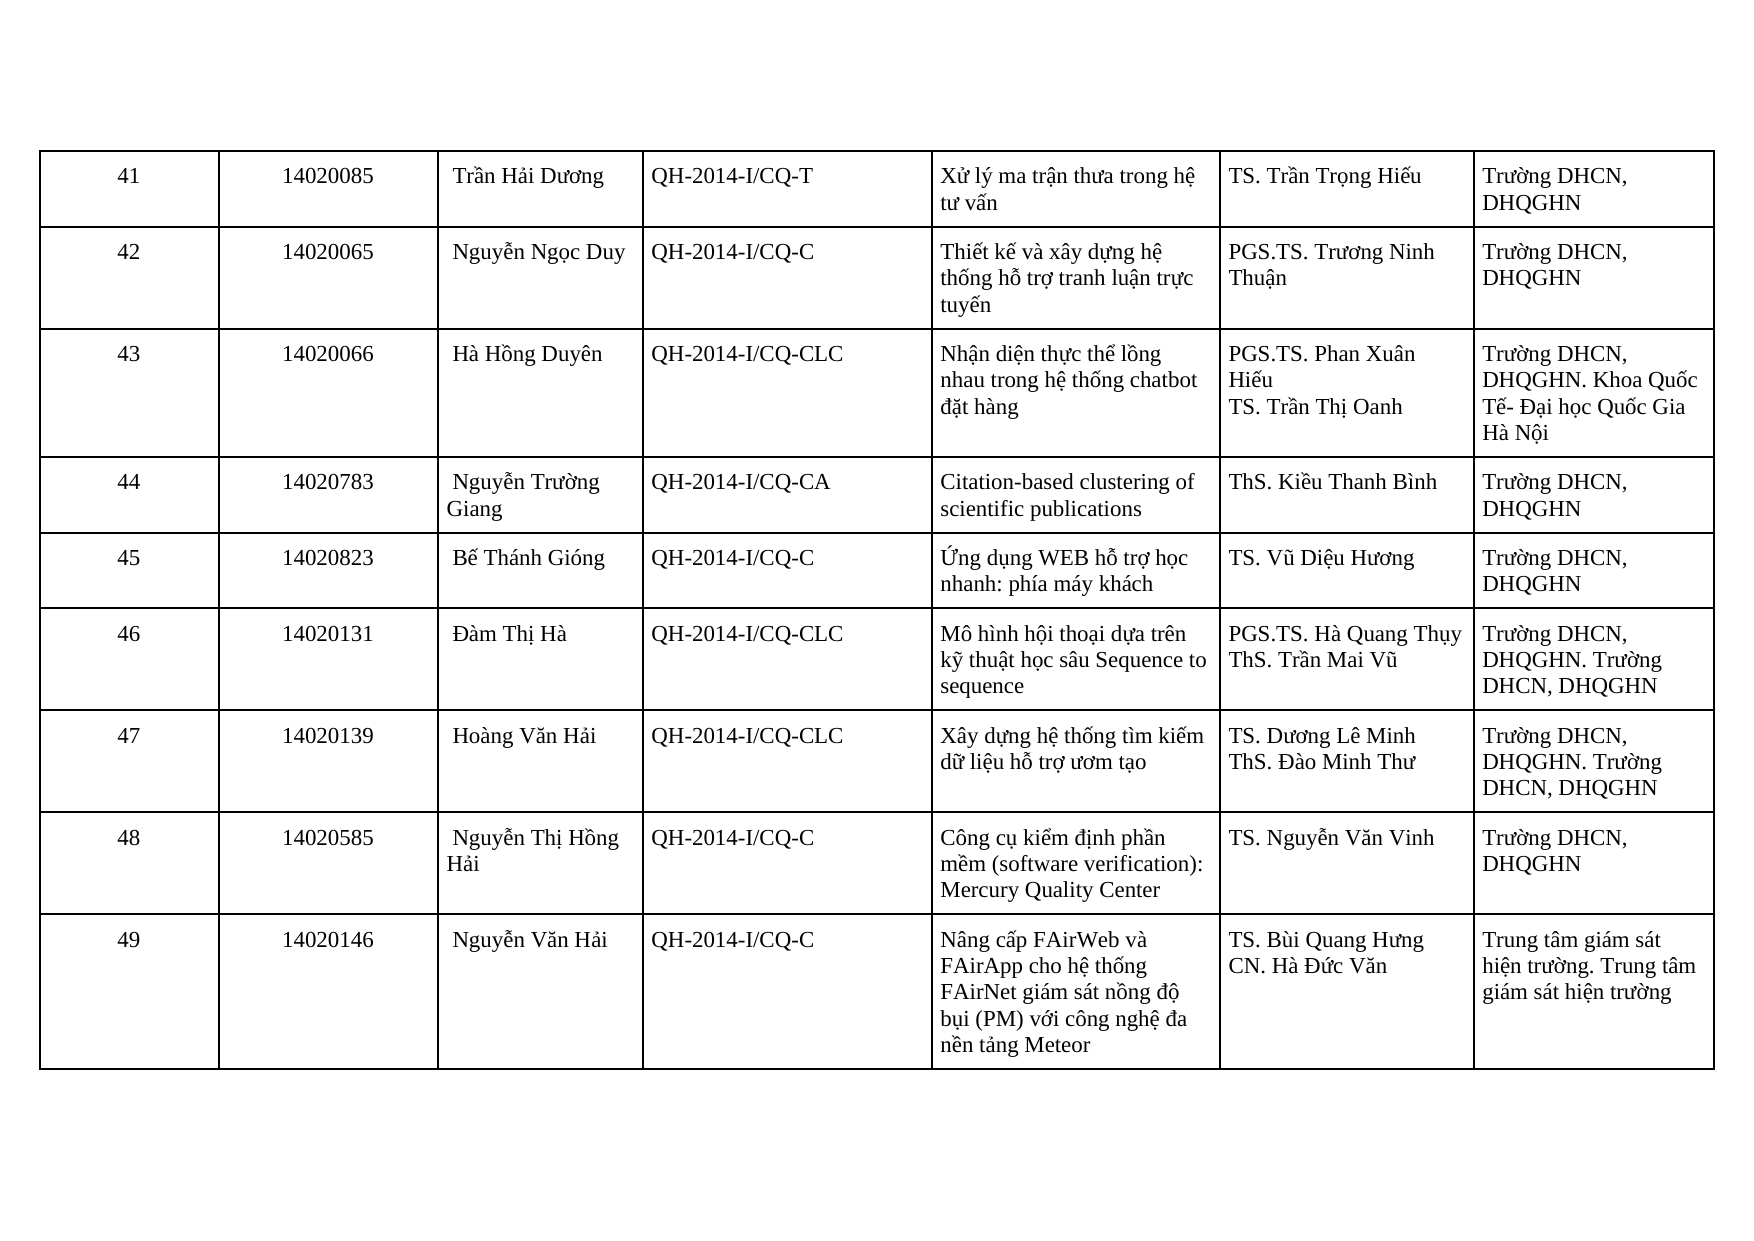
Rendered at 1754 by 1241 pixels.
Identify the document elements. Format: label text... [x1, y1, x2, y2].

table_cell 14020585 [220, 813, 437, 913]
table_cell Hoàng Văn Hải [439, 711, 642, 811]
table_cell Nguyễn Trường Giang [439, 458, 642, 532]
table_cell Trường DHCN, DHQGHN [1475, 458, 1713, 532]
table_cell 43 [41, 330, 218, 456]
table_cell Citation-based clustering of scientific publications [933, 458, 1219, 532]
table_cell QH-2014-I/CQ-CLC [644, 330, 931, 456]
table_cell 14020085 [220, 152, 437, 226]
table_cell Bế Thánh Gióng [439, 534, 642, 607]
table_cell QH-2014-I/CQ-C [644, 228, 931, 328]
table_cell QH-2014-I/CQ-CA [644, 458, 931, 532]
table_cell PGS.TS. Trương Ninh Thuận [1221, 228, 1473, 328]
table_cell QH-2014-I/CQ-CLC [644, 711, 931, 811]
table_cell 14020131 [220, 609, 437, 709]
table_cell Công cụ kiểm định phần mềm (software verification): Mercury Quality Center [933, 813, 1219, 913]
table_cell Trường DHCN, DHQGHN [1475, 228, 1713, 328]
table_cell PGS.TS. Phan Xuân Hiếu TS. Trần Thị Oanh [1221, 330, 1473, 456]
table_cell 48 [41, 813, 218, 913]
table_cell Xử lý ma trận thưa trong hệ tư vấn [933, 152, 1219, 226]
table_cell 14020146 [220, 915, 437, 1068]
table_cell 14020065 [220, 228, 437, 328]
table_cell Trường DHCN, DHQGHN [1475, 534, 1713, 607]
table_cell Trường DHCN, DHQGHN. Trường DHCN, DHQGHN [1475, 609, 1713, 709]
table_cell 44 [41, 458, 218, 532]
table_cell 14020783 [220, 458, 437, 532]
table_cell 41 [41, 152, 218, 226]
table_cell Thiết kế và xây dựng hệ thống hỗ trợ tranh luận trực tuyến [933, 228, 1219, 328]
table_cell Nâng cấp FAirWeb và FAirApp cho hệ thống FAirNet giám sát nồng độ bụi (PM) với công nghệ đa nền tảng Meteor [933, 915, 1219, 1068]
table_cell Trường DHCN, DHQGHN. Khoa Quốc Tế- Đại học Quốc Gia Hà Nội [1475, 330, 1713, 456]
table_cell Trường DHCN, DHQGHN. Trường DHCN, DHQGHN [1475, 711, 1713, 811]
table_cell TS. Bùi Quang Hưng CN. Hà Đức Văn [1221, 915, 1473, 1068]
table_cell TS. Dương Lê Minh ThS. Đào Minh Thư [1221, 711, 1473, 811]
table_cell Đàm Thị Hà [439, 609, 642, 709]
table_cell 46 [41, 609, 218, 709]
table_cell 14020066 [220, 330, 437, 456]
table_cell Xây dựng hệ thống tìm kiếm dữ liệu hỗ trợ ươm tạo [933, 711, 1219, 811]
table_cell 14020139 [220, 711, 437, 811]
table_cell Trường DHCN, DHQGHN [1475, 152, 1713, 226]
table_cell 42 [41, 228, 218, 328]
table_cell QH-2014-I/CQ-C [644, 813, 931, 913]
table_cell PGS.TS. Hà Quang Thụy ThS. Trần Mai Vũ [1221, 609, 1473, 709]
table_cell Nguyễn Thị Hồng Hải [439, 813, 642, 913]
table_cell ThS. Kiều Thanh Bình [1221, 458, 1473, 532]
table_cell Trường DHCN, DHQGHN [1475, 813, 1713, 913]
table_cell TS. Nguyễn Văn Vinh [1221, 813, 1473, 913]
table_cell QH-2014-I/CQ-C [644, 915, 931, 1068]
table_cell 45 [41, 534, 218, 607]
table_cell Nguyễn Văn Hải [439, 915, 642, 1068]
table_cell Mô hình hội thoại dựa trên kỹ thuật học sâu Sequence to sequence [933, 609, 1219, 709]
table_cell QH-2014-I/CQ-C [644, 534, 931, 607]
table_cell 47 [41, 711, 218, 811]
table_cell TS. Trần Trọng Hiếu [1221, 152, 1473, 226]
table_cell Ứng dụng WEB hỗ trợ học nhanh: phía máy khách [933, 534, 1219, 607]
table_cell Nguyễn Ngọc Duy [439, 228, 642, 328]
table_cell Nhận diện thực thể lồng nhau trong hệ thống chatbot đặt hàng [933, 330, 1219, 456]
table_cell Hà Hồng Duyên [439, 330, 642, 456]
table_cell TS. Vũ Diệu Hương [1221, 534, 1473, 607]
table_cell QH-2014-I/CQ-CLC [644, 609, 931, 709]
table_cell QH-2014-I/CQ-T [644, 152, 931, 226]
table_cell 49 [41, 915, 218, 1068]
table_cell 14020823 [220, 534, 437, 607]
table_cell Trung tâm giám sát hiện trường. Trung tâm giám sát hiện trường [1475, 915, 1713, 1068]
table_cell Trần Hải Dương [439, 152, 642, 226]
